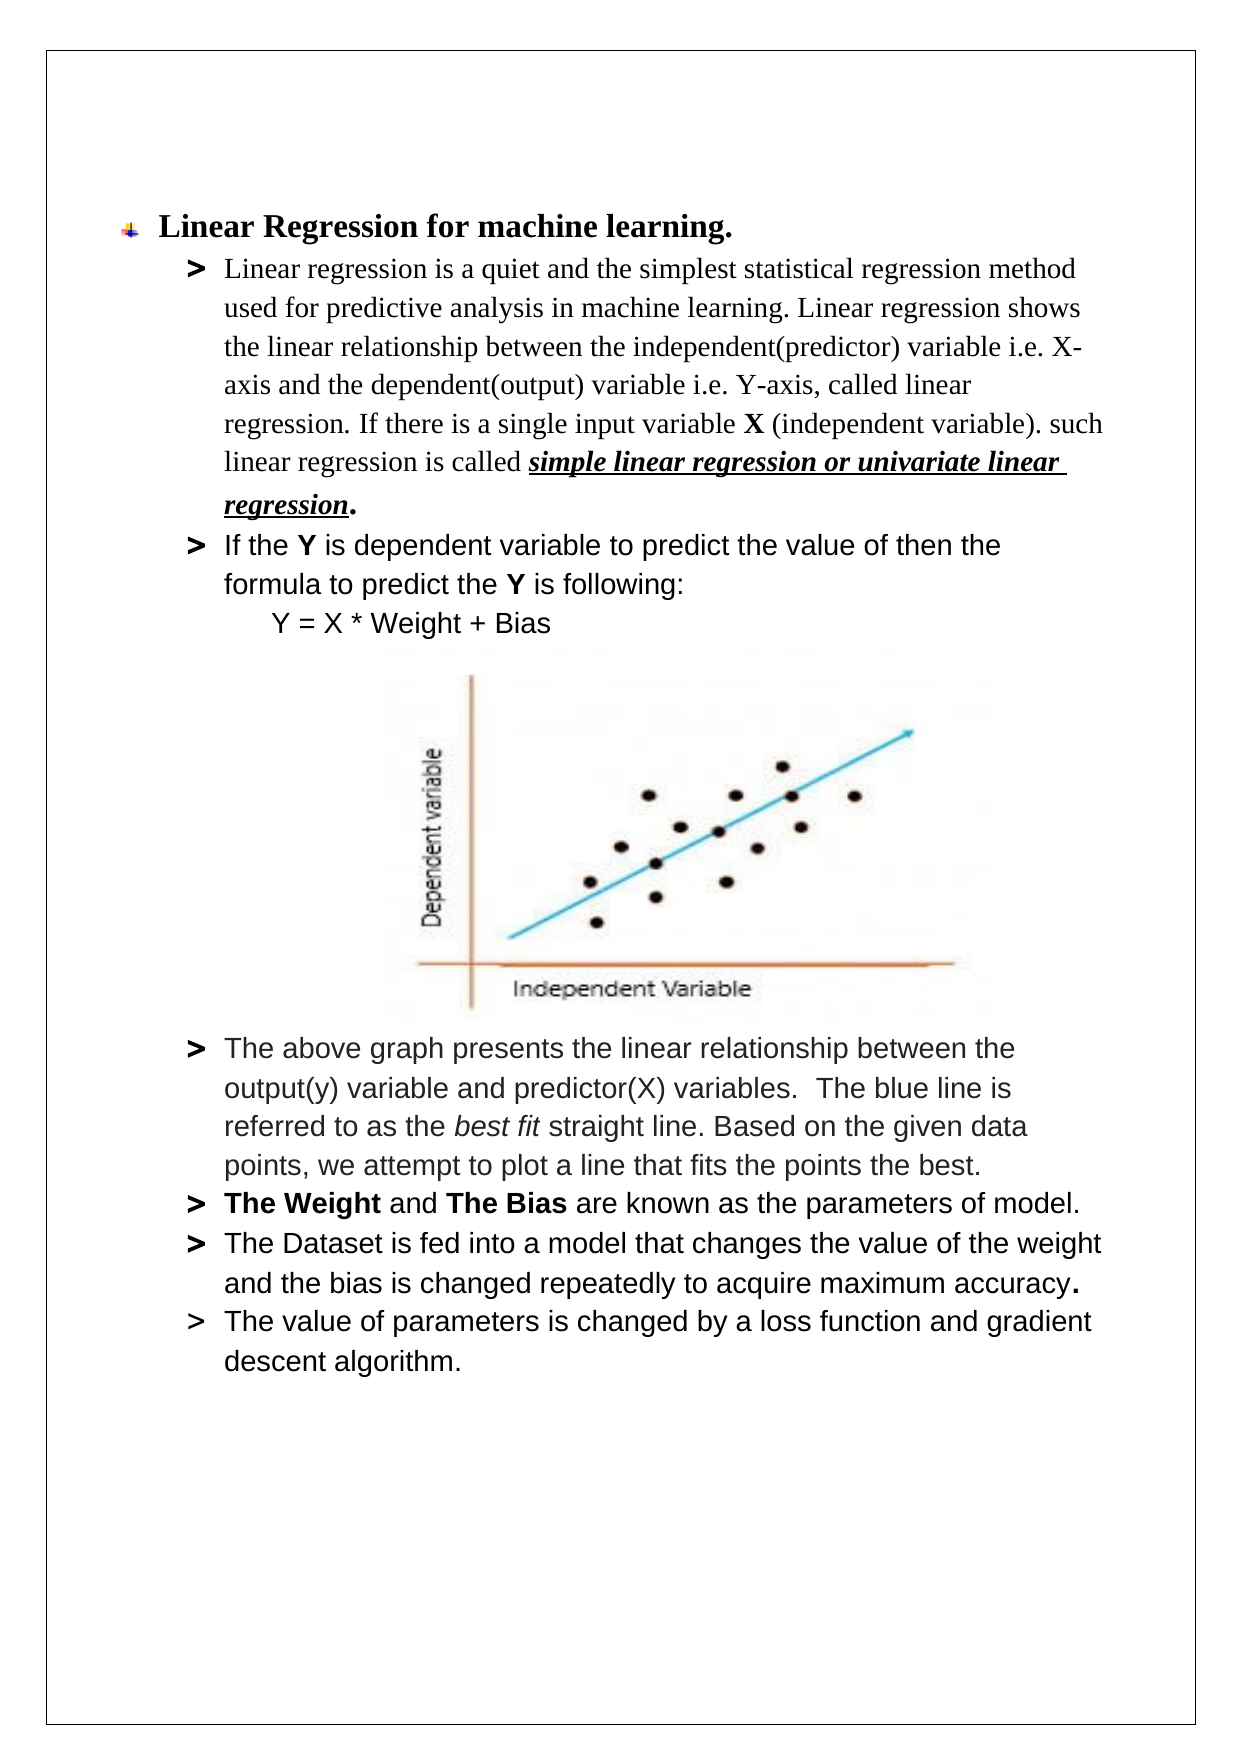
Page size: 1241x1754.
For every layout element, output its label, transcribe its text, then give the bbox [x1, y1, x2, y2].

list The value of parameters is changed by a loss function and gradient descent algorithm. [186, 1304, 1107, 1377]
picture [121, 221, 139, 238]
list Linear regression is a quiet and the simplest statistical regression method used for predictive analysis in machine learning. Linear regression shows the linear relationship between the independent(predictor) variable i.e. X-axis and the dependent(output) variable i.e. Y-axis, called linear regression. If there is a single input variable X (independent variable). such linear regression is called simple linear regression or univariate linear regression. [186, 251, 1107, 522]
list If the Y is dependent variable to predict the value of then the formula to predict the Y is following: [186, 528, 1107, 601]
list The Weight and The Bias are known as the parameters of model. [186, 1186, 1107, 1221]
list The above graph presents the linear relationship between the output(y) variable and predictor(X) variables. The blue line is referred to as the best fit straight line. Based on the given data points, we attempt to plot a line that fits the points the best. [186, 1031, 1107, 1181]
text Y = X * Weight + Bias [271, 606, 1107, 639]
list Linear Regression for machine learning. [121, 207, 1107, 245]
list The Dataset is fed into a model that changes the value of the weight and the bias is changed repeatedly to acquire maximum accuracy. [186, 1226, 1107, 1299]
picture [382, 644, 996, 1026]
